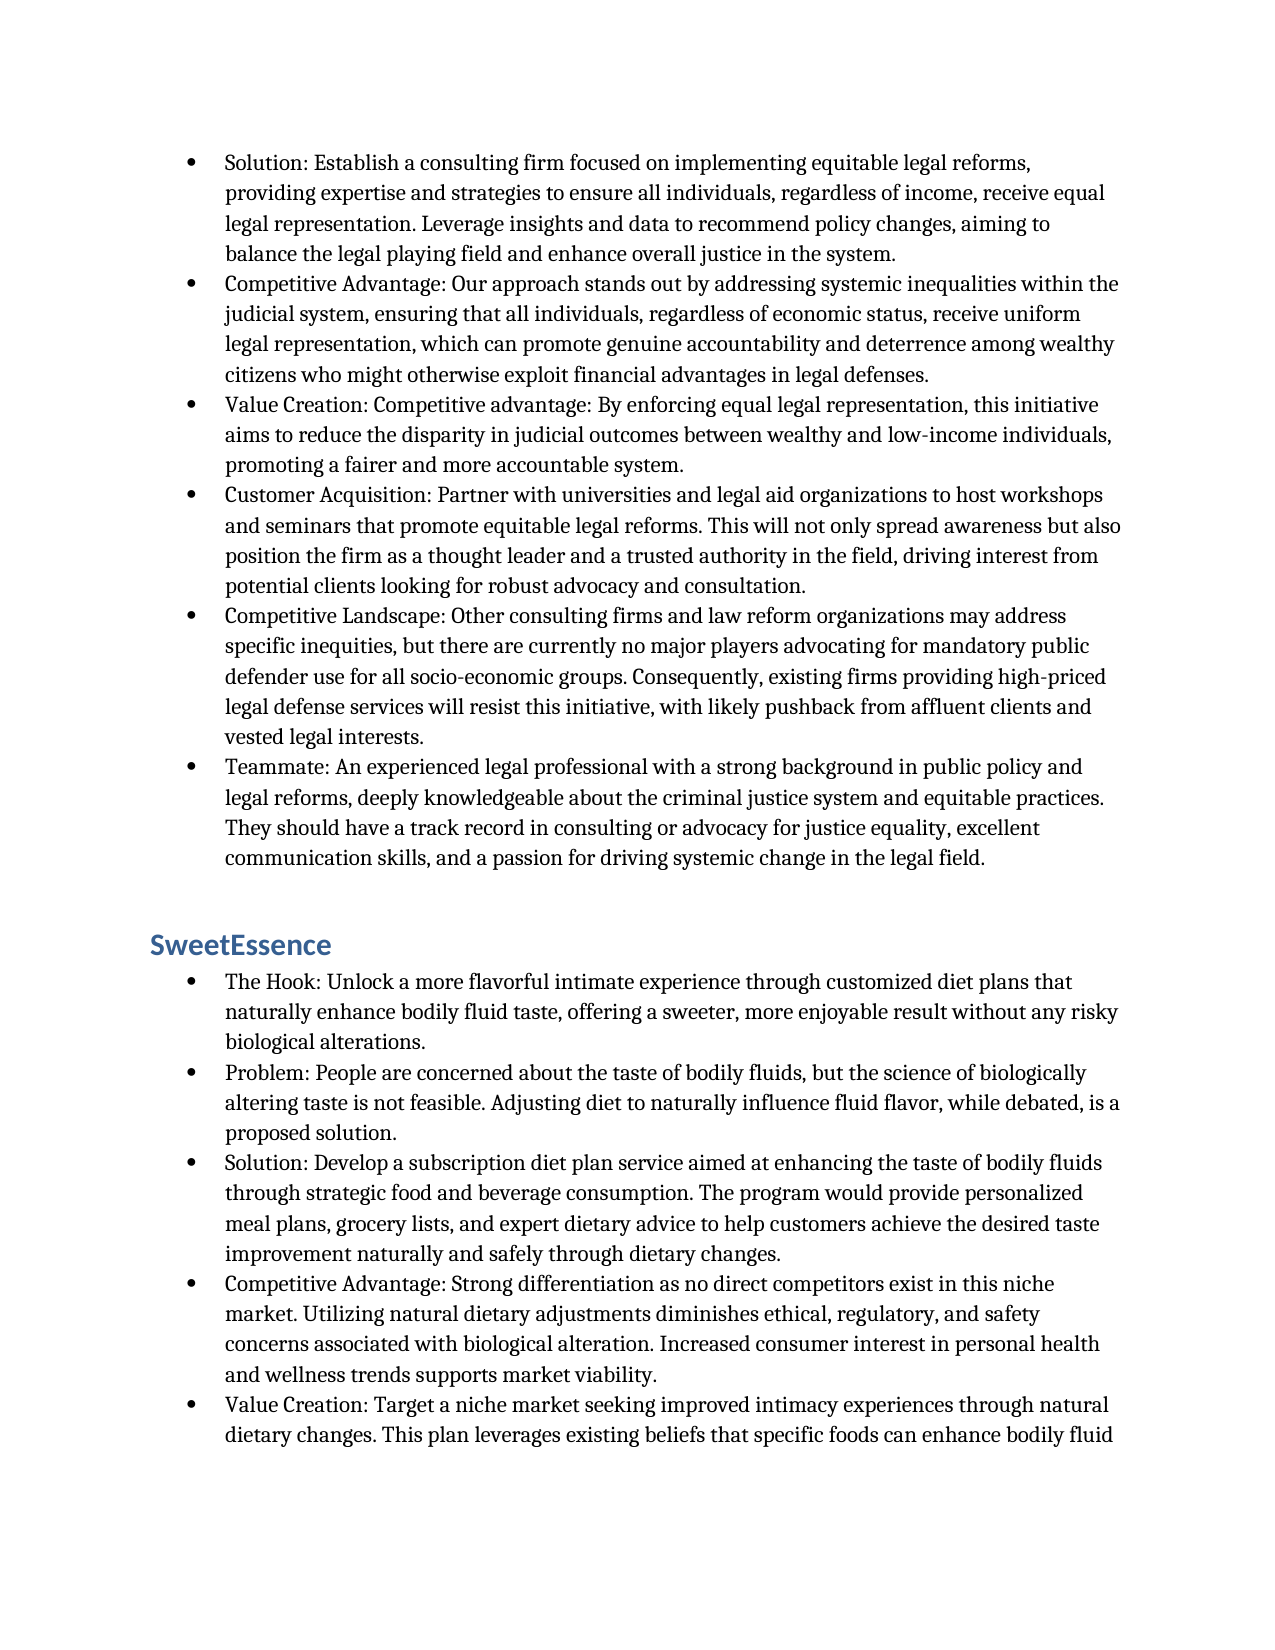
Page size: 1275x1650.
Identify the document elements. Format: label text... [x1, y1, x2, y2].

list Competitive Advantage: Strong differentiation as no direct competitors exist in this niche market. Utilizing natural dietary adjustments diminishes ethical, regulatory, and safety concerns associated with biological alteration. Increased consumer interest in personal health and wellness trends supports market viability. [187, 1271, 1125, 1388]
list Competitive Landscape: Other consulting firms and law reform organizations may address specific inequities, but there are currently no major players advocating for mandatory public defender use for all socio-economic groups. Consequently, existing firms providing high-priced legal defense services will resist this initiative, with likely pushback from affluent clients and vested legal interests. [187, 603, 1125, 750]
list Customer Acquisition: Partner with universities and legal aid organizations to host workshops and seminars that promote equitable legal reforms. This will not only spread awareness but also position the firm as a thought leader and a trusted authority in the field, driving interest from potential clients looking for robust advocacy and consultation. [187, 482, 1125, 599]
list Problem: People are concerned about the taste of bodily fluids, but the science of biologically altering taste is not feasible. Adjusting diet to naturally influence fluid flavor, while debated, is a proposed solution. [187, 1059, 1125, 1146]
list Value Creation: Competitive advantage: By enforcing equal legal representation, this initiative aims to reduce the disparity in judicial outcomes between wealthy and low-income individuals, promoting a fairer and more accountable system. [187, 392, 1125, 478]
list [187, 1392, 1125, 1448]
subtitle SweetEssence [150, 925, 1125, 963]
list Solution: Develop a subscription diet plan service aimed at enhancing the taste of bodily fluids through strategic food and beverage consumption. The program would provide personalized meal plans, grocery lists, and expert dietary advice to help customers achieve the desired taste improvement naturally and safely through dietary changes. [187, 1150, 1125, 1267]
list Teammate: An experienced legal professional with a strong background in public policy and legal reforms, deeply knowledgeable about the criminal justice system and equitable practices. They should have a track record in consulting or advocacy for justice equality, excellent communication skills, and a passion for driving systemic change in the legal field. [187, 754, 1125, 871]
list Competitive Advantage: Our approach stands out by addressing systemic inequalities within the judicial system, ensuring that all individuals, regardless of economic status, receive uniform legal representation, which can promote genuine accountability and deterrence among wealthy citizens who might otherwise exploit financial advantages in legal defenses. [187, 271, 1125, 388]
list Solution: Establish a consulting firm focused on implementing equitable legal reforms, providing expertise and strategies to ensure all individuals, regardless of income, receive equal legal representation. Leverage insights and data to recommend policy changes, aiming to balance the legal playing field and enhance overall justice in the system. [187, 150, 1125, 267]
list The Hook: Unlock a more flavorful intimate experience through customized diet plans that naturally enhance bodily fluid taste, offering a sweeter, more enjoyable result without any risky biological alterations. [187, 969, 1125, 1056]
